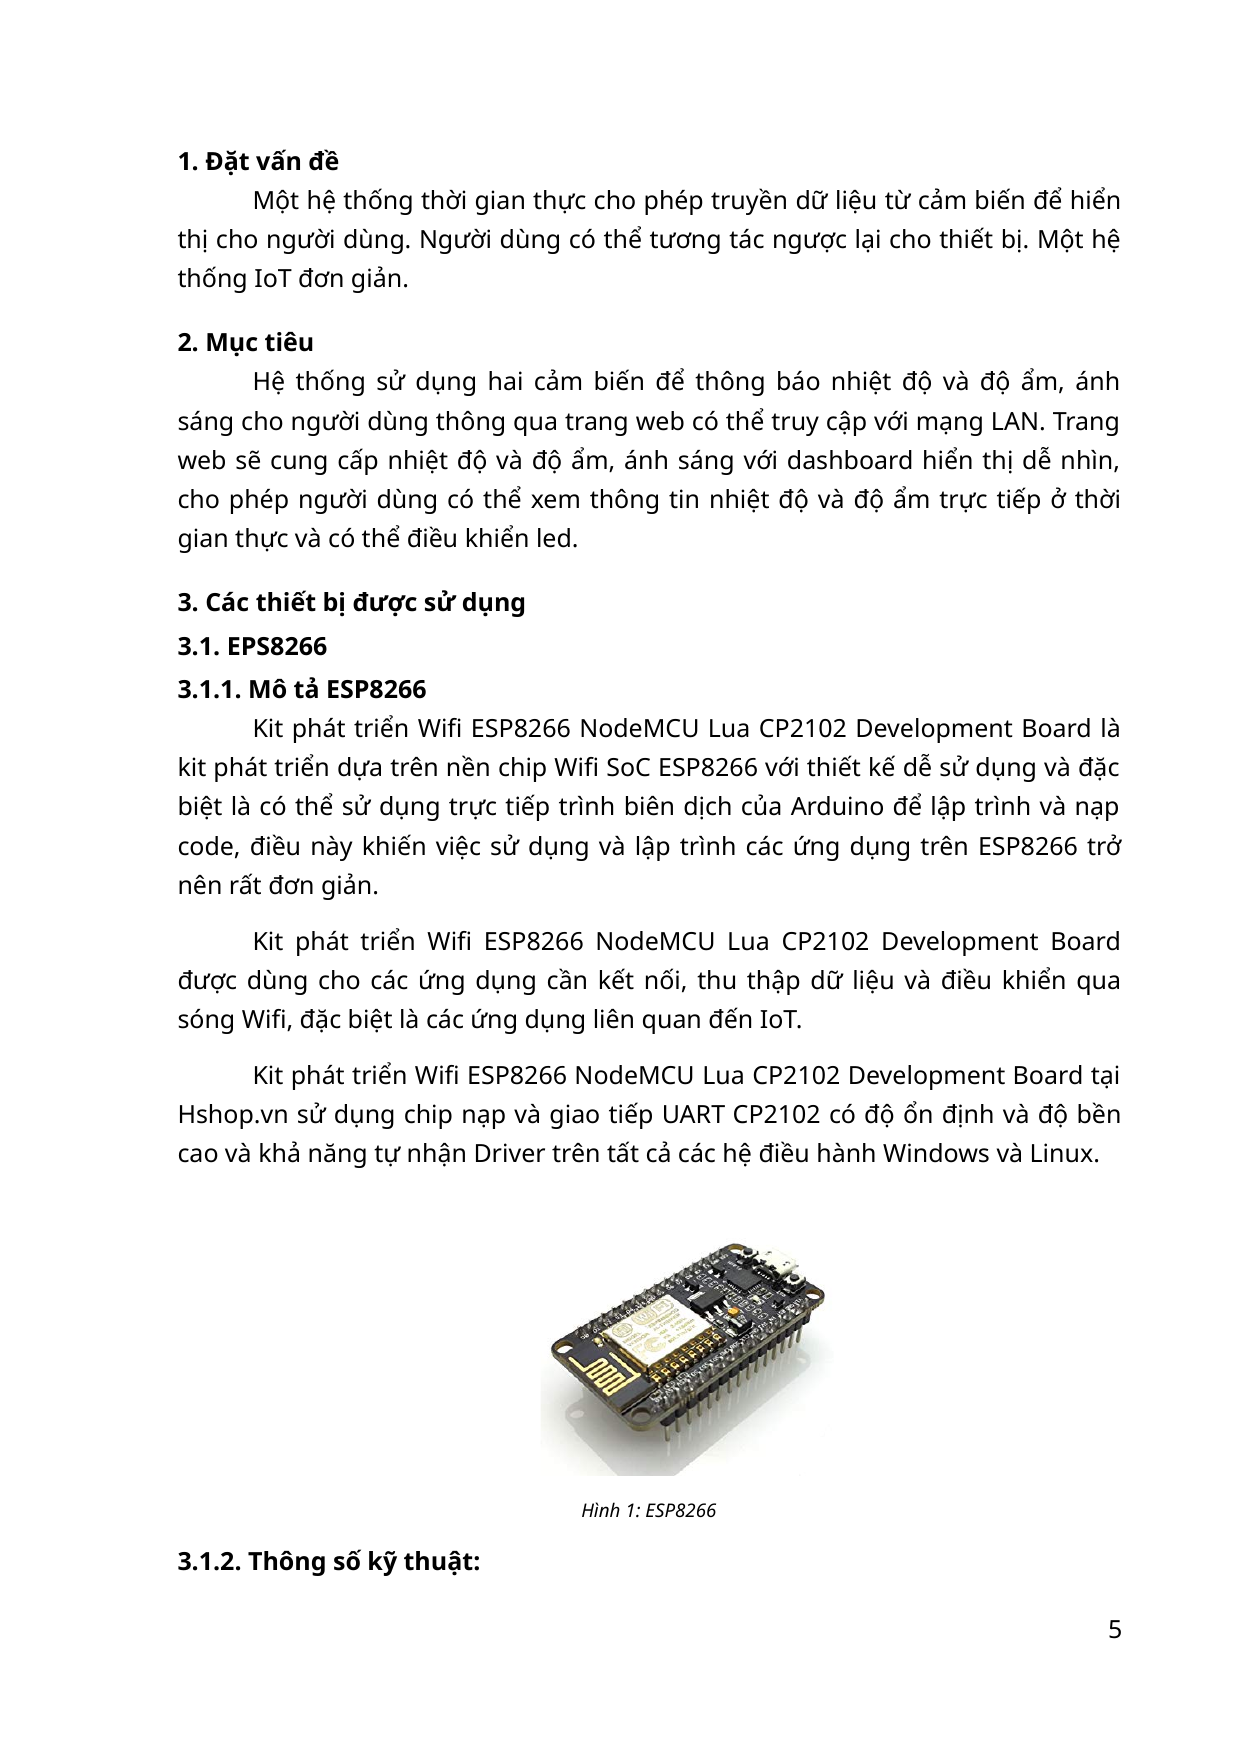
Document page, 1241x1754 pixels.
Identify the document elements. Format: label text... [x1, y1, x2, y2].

text Hệ thống sử dụng hai cảm biến để thông báo nhiệt độ và độ ẩm, ánh sáng cho người dùng thông qua trang web có thể truy cập với mạng LAN. Trang web sẽ cung cấp nhiệt độ và độ ẩm, ánh sáng với dashboard hiển thị dễ nhìn, cho phép người dùng có thể xem thông tin nhiệt độ và độ ẩm trực tiếp ở thời gian thực và có thể điều khiển led. [177, 364, 1122, 555]
text Kit phát triển Wifi ESP8266 NodeMCU Lua CP2102 Development Board được dùng cho các ứng dụng cần kết nối, thu thập dữ liệu và điều khiển qua sóng Wifi, đặc biệt là các ứng dụng liên quan đến IoT. [177, 923, 1122, 1036]
subtitle 3.1.1. Mô tả ESP8266 [177, 671, 1122, 706]
subtitle 2. Mục tiêu [177, 325, 1122, 359]
picture [540, 1191, 834, 1476]
text 3.1.2. Thông số kỹ thuật: [177, 1543, 1122, 1577]
subtitle 3. Các thiết bị được sử dụng [177, 585, 1122, 619]
text Hình 1: ESP8266 [177, 1497, 1122, 1522]
subtitle 3.1. EPS8266 [177, 628, 1122, 662]
subtitle 1. Đặt vấn đề [177, 143, 1122, 177]
text Kit phát triển Wifi ESP8266 NodeMCU Lua CP2102 Development Board là kit phát triển dựa trên nền chip Wifi SoC ESP8266 với thiết kế dễ sử dụng và đặc biệt là có thể sử dụng trực tiếp trình biên dịch của Arduino để lập trình và nạp code, điều này khiến việc sử dụng và lập trình các ứng dụng trên ESP8266 trở nên rất đơn giản. [177, 711, 1122, 901]
text Một hệ thống thời gian thực cho phép truyền dữ liệu từ cảm biến để hiển thị cho người dùng. Người dùng có thể tương tác ngược lại cho thiết bị. Một hệ thống IoT đơn giản. [177, 182, 1122, 295]
text Kit phát triển Wifi ESP8266 NodeMCU Lua CP2102 Development Board tại Hshop.vn sử dụng chip nạp và giao tiếp UART CP2102 có độ ổn định và độ bền cao và khả năng tự nhận Driver trên tất cả các hệ điều hành Windows và Linux. [177, 1057, 1122, 1170]
